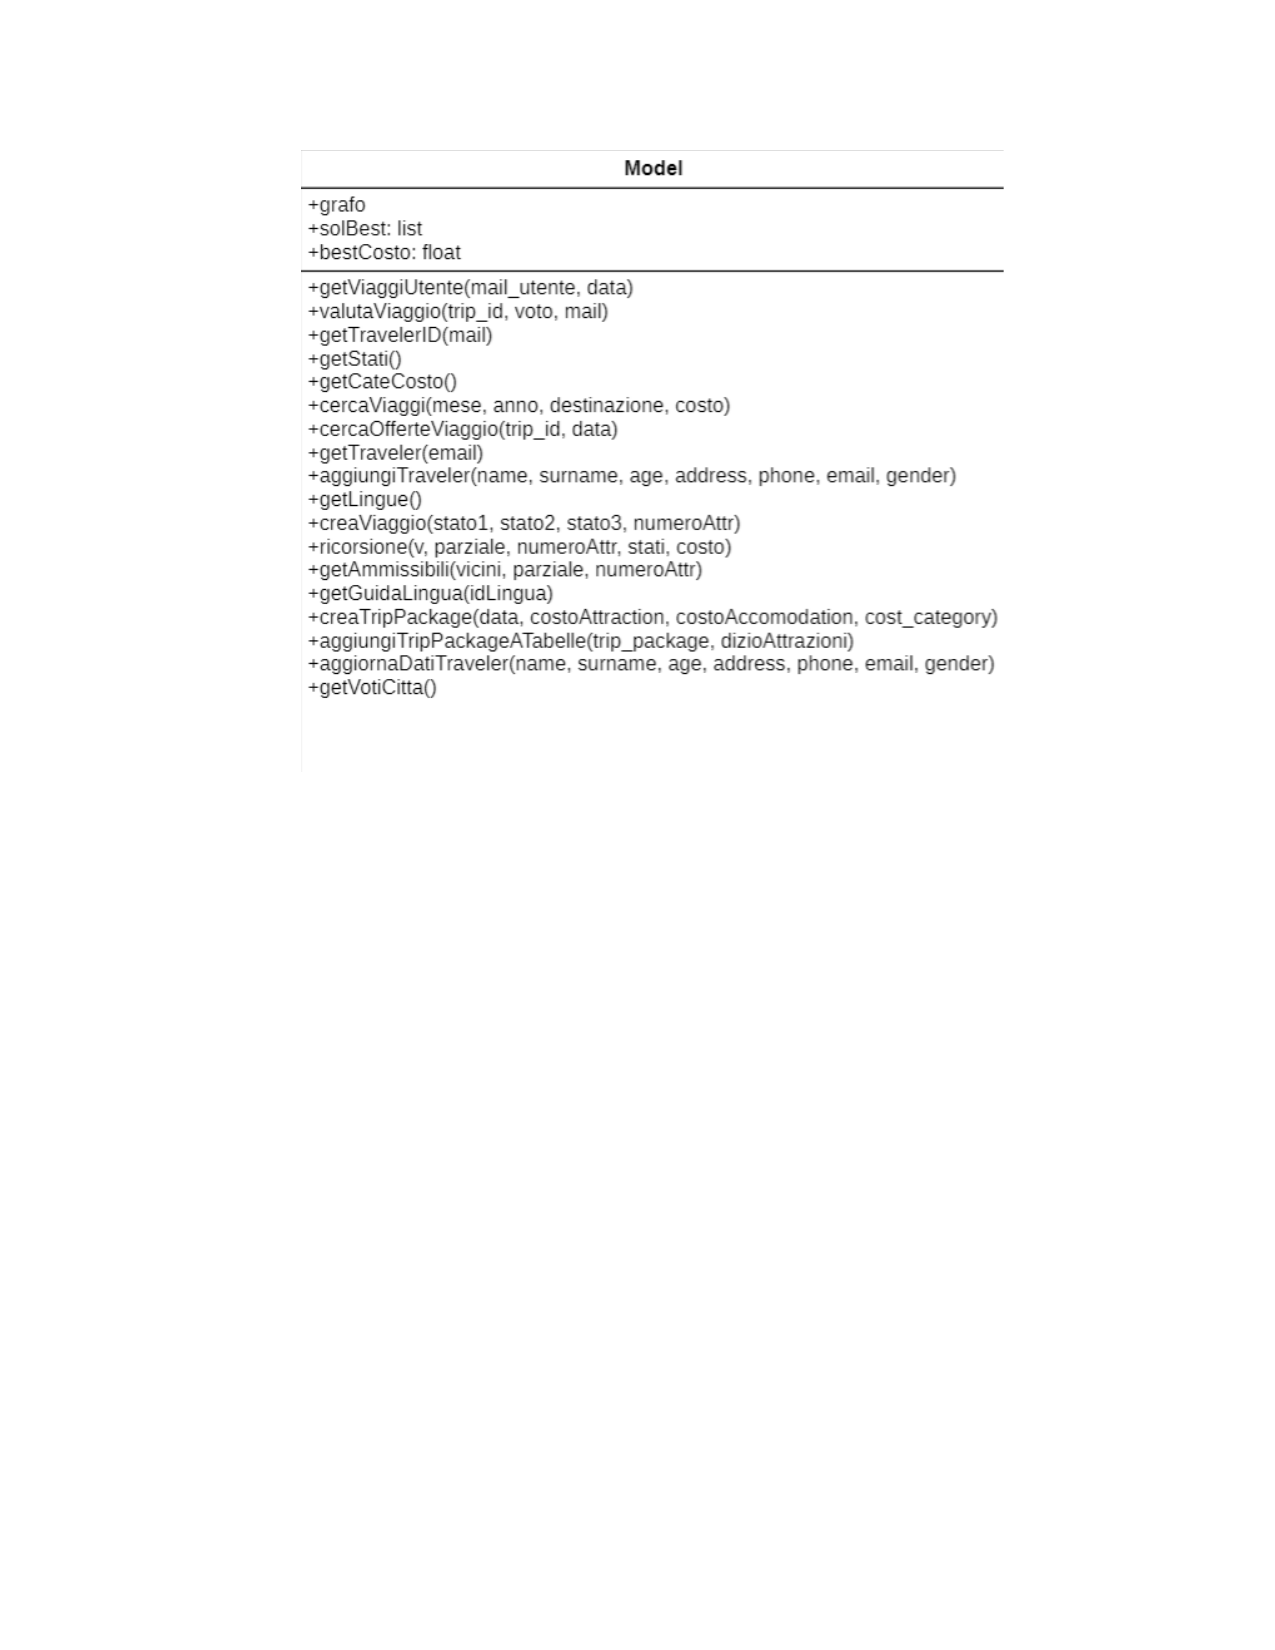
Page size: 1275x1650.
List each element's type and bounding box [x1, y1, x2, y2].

picture [301, 150, 1004, 772]
